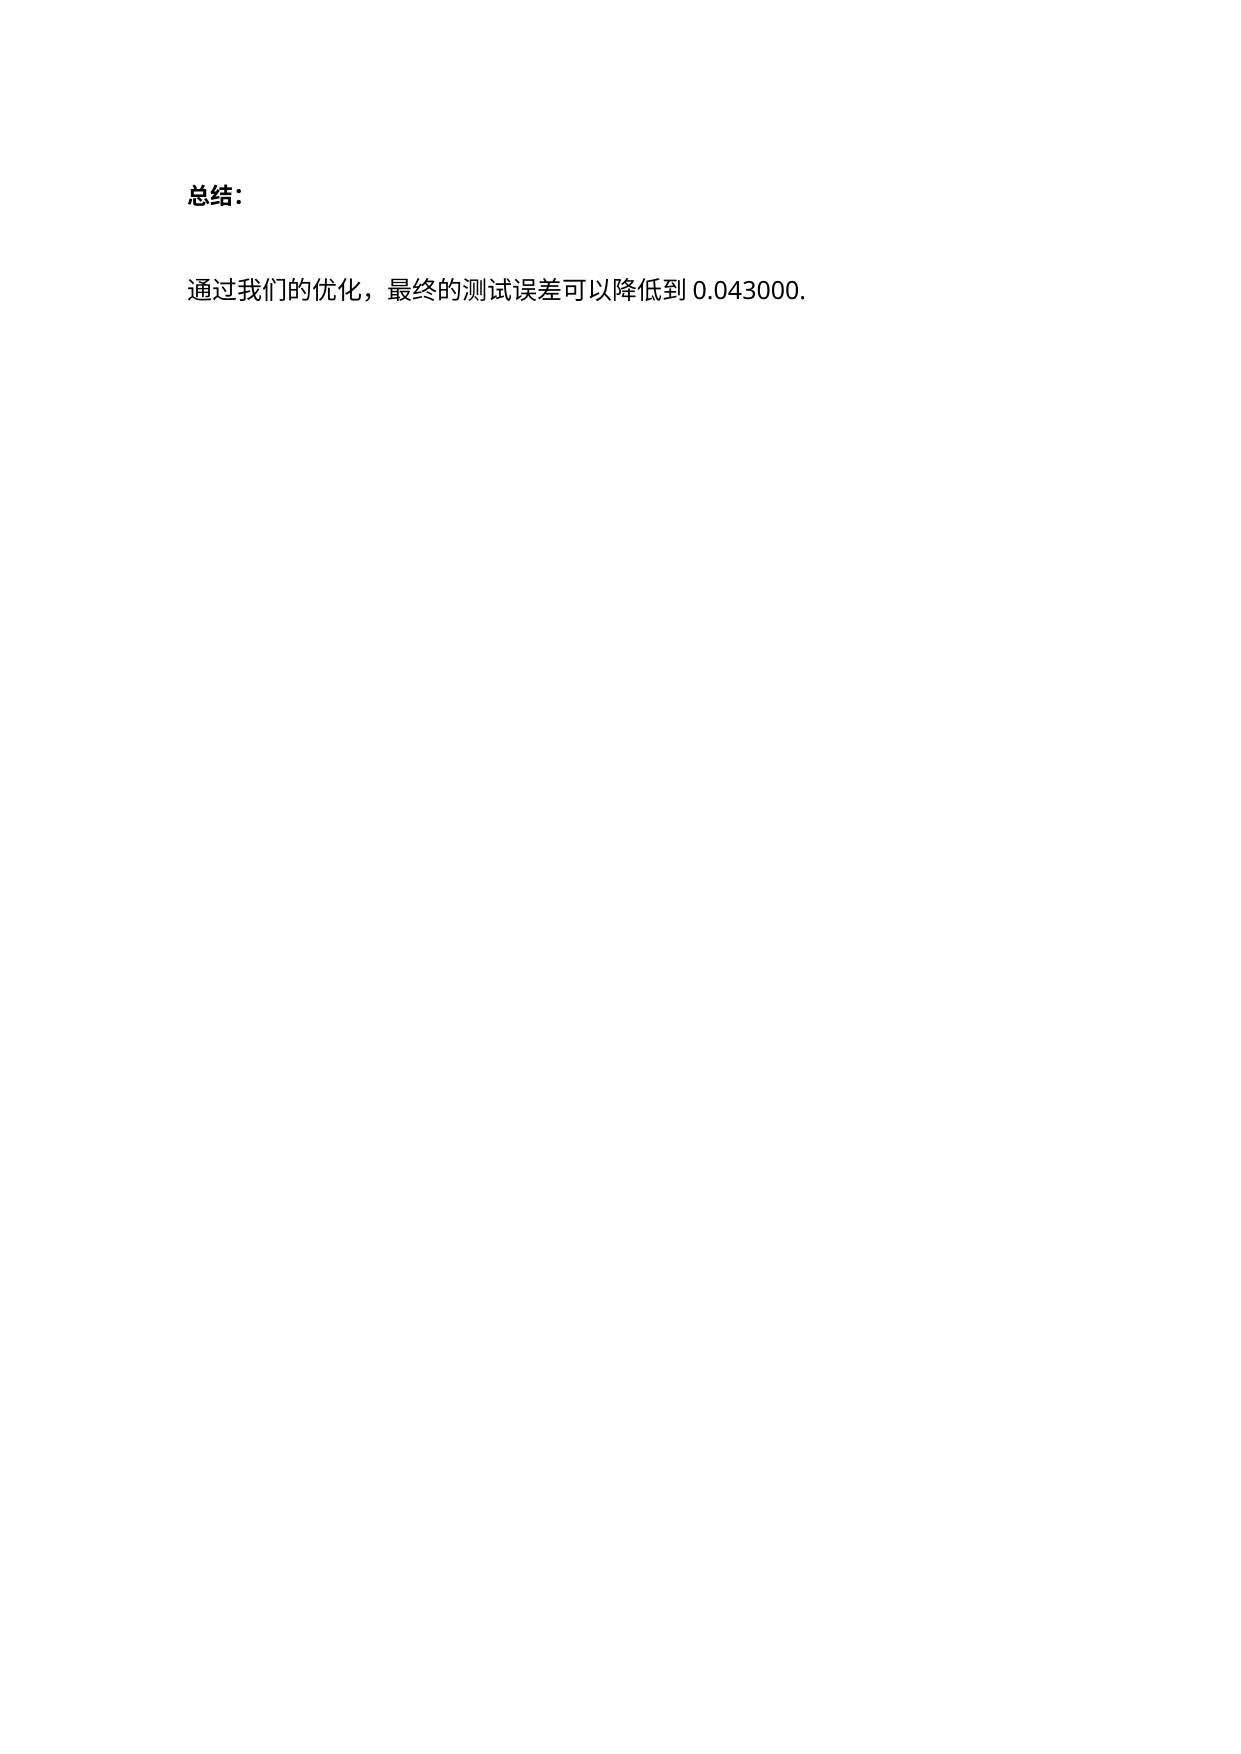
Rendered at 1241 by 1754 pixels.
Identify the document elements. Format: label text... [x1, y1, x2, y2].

text 通过我们的优化，最终的测试误差可以降低到0.043000. [187, 256, 1053, 321]
subtitle 总结： [187, 162, 1053, 227]
